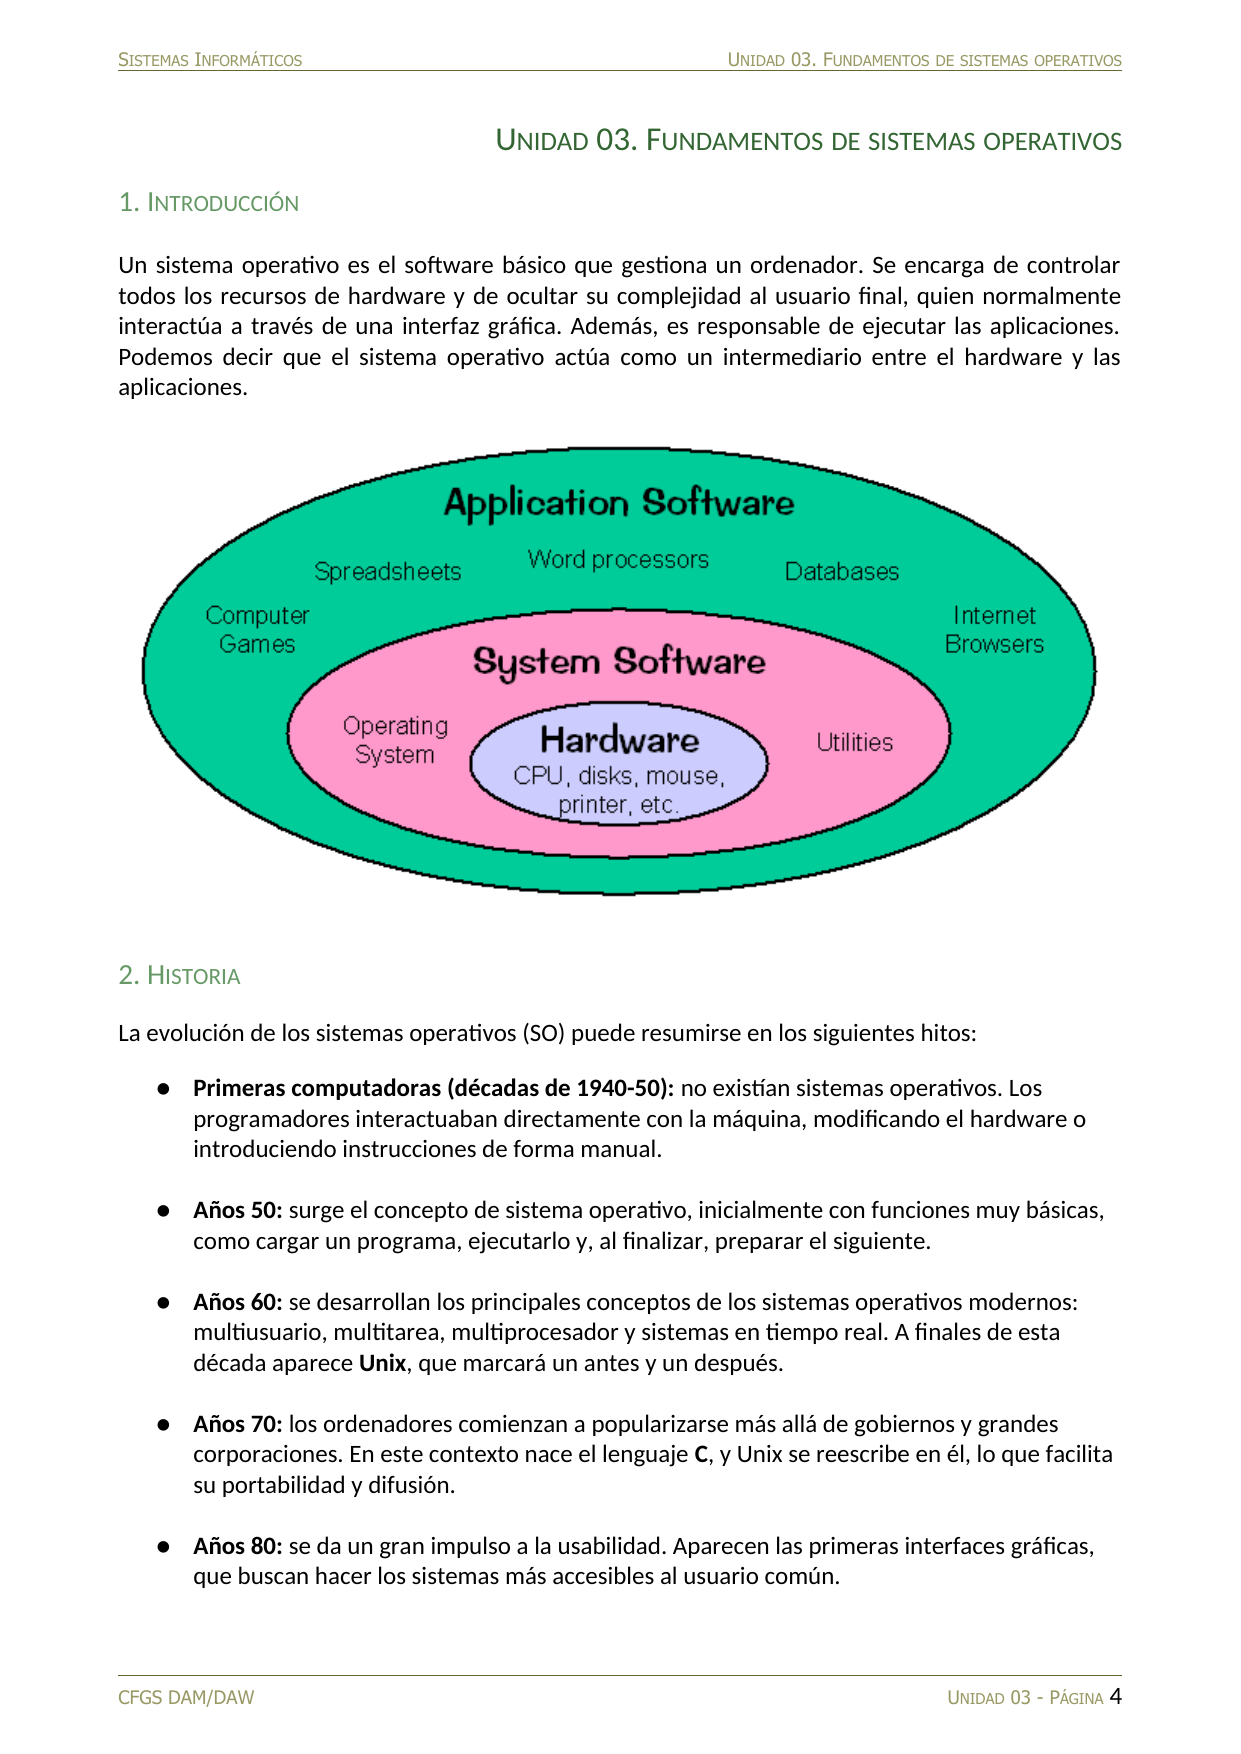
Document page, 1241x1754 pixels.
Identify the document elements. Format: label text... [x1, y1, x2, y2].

picture [118, 426, 1122, 919]
text Unidad 03. Fundamentos de sistemas operativos [118, 118, 1122, 159]
list Años 50: surge el concepto de sistema operativo, inicialmente con funciones muy básicas, como cargar un programa, ejecutarlo y, al finalizar, preparar el siguiente. [156, 1194, 1122, 1286]
subtitle 2. Historia [118, 956, 1122, 992]
list Años 70: los ordenadores comienzan a popularizarse más allá de gobiernos y grandes corporaciones. En este contexto nace el lenguaje C, y Unix se reescribe en él, lo que facilita su portabilidad y difusión. [156, 1408, 1122, 1530]
text La evolución de los sistemas operativos (SO) puede resumirse en los siguientes hitos: [118, 1017, 1122, 1047]
subtitle 1. Introducción [118, 183, 1122, 219]
text Un sistema operativo es el software básico que gestiona un ordenador. Se encarga de controlar todos los recursos de hardware y de ocultar su complejidad al usuario final, quien normalmente interactúa a través de una interfaz gráfica. Además, es responsable de ejecutar las aplicaciones. Podemos decir que el sistema operativo actúa como un intermediario entre el hardware y las aplicaciones. [118, 249, 1122, 402]
list Años 80: se da un gran impulso a la usabilidad. Aparecen las primeras interfaces gráficas, que buscan hacer los sistemas más accesibles al usuario común. [156, 1530, 1122, 1622]
list Primeras computadoras (décadas de 1940-50): no existían sistemas operativos. Los programadores interactuaban directamente con la máquina, modificando el hardware o introduciendo instrucciones de forma manual. [156, 1072, 1122, 1194]
list Años 60: se desarrollan los principales conceptos de los sistemas operativos modernos: multiusuario, multitarea, multiprocesador y sistemas en tiempo real. A finales de esta década aparece Unix, que marcará un antes y un después. [156, 1286, 1122, 1408]
